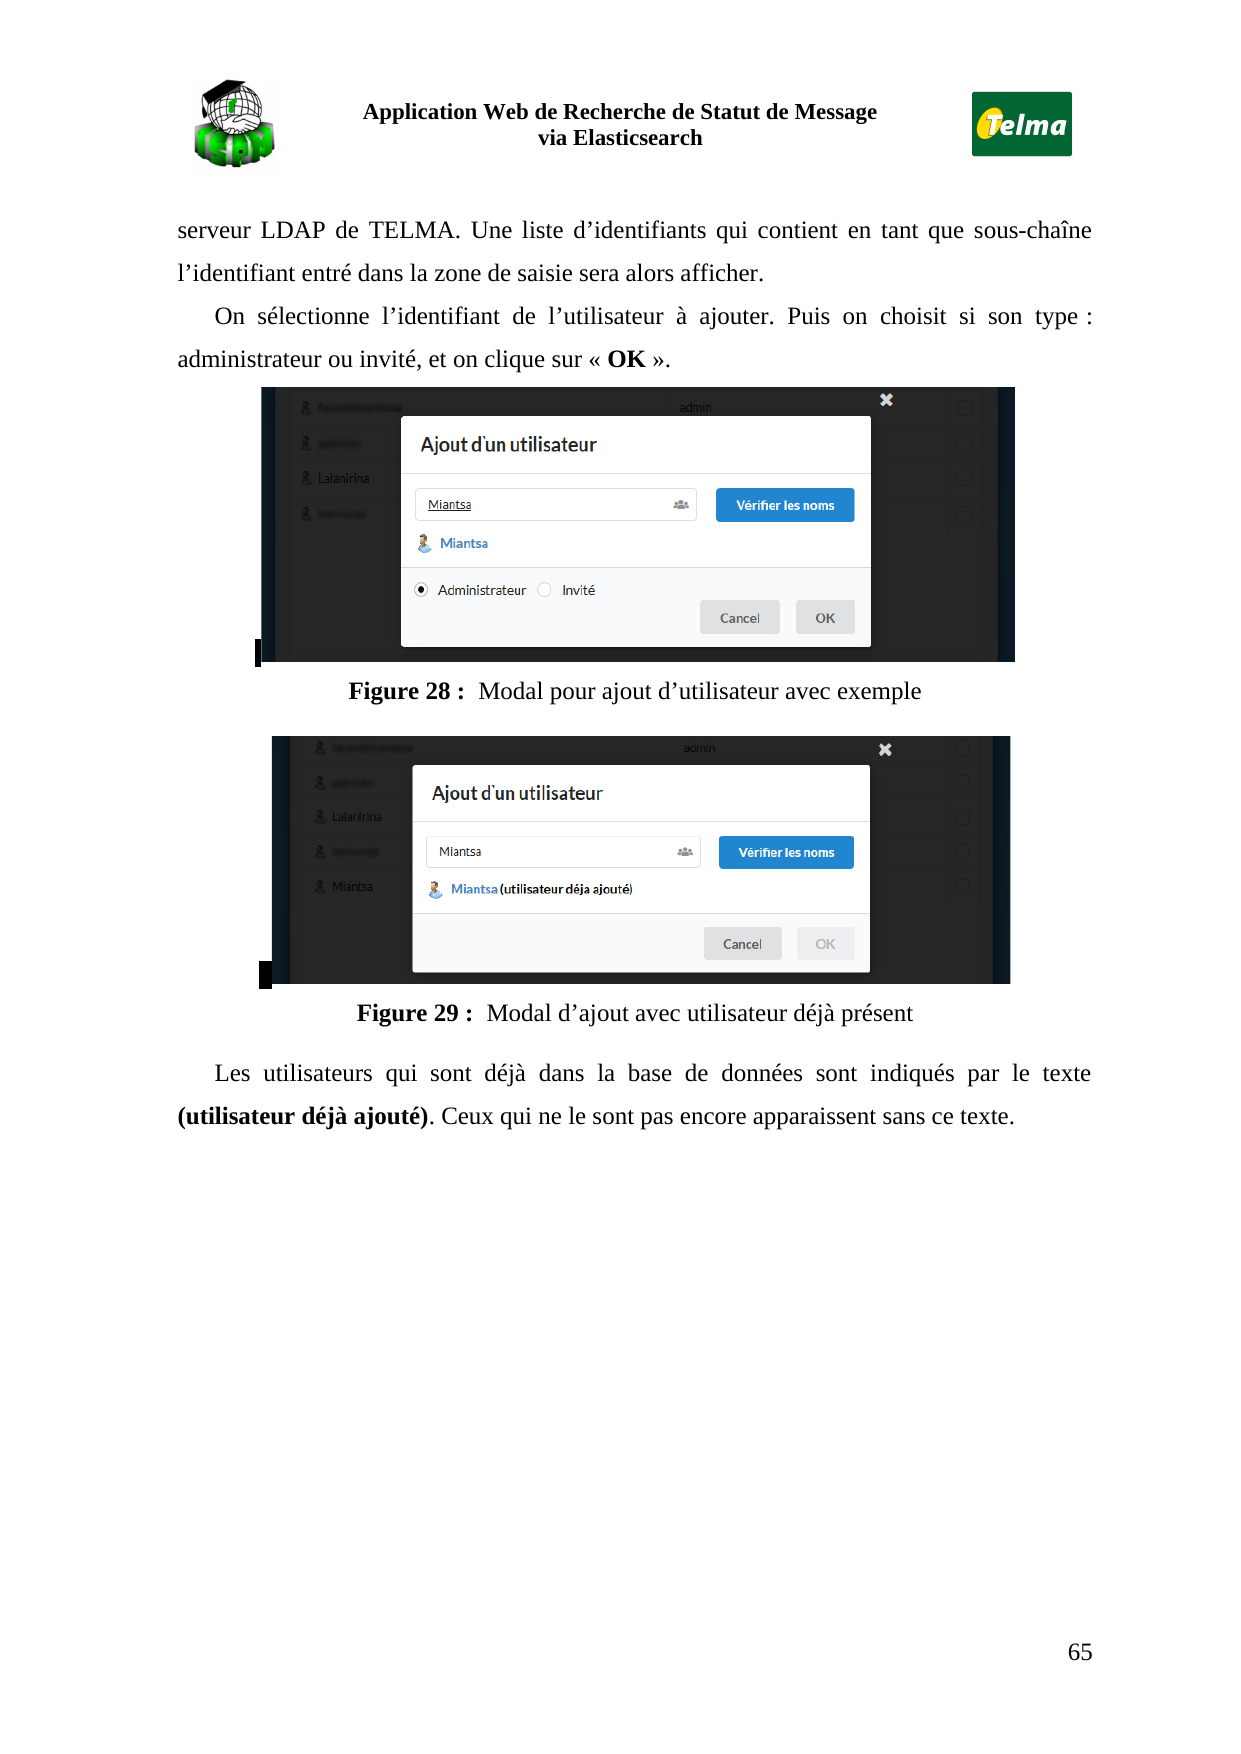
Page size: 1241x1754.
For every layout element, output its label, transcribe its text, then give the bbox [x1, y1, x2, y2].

text Modal d’ajout avec utilisateur déjà présent [177, 998, 1093, 1027]
picture [188, 73, 281, 176]
text Modal pour ajout d’utilisateur avec exemple [177, 676, 1093, 705]
picture [261, 387, 1015, 662]
text Les utilisateurs qui sont déjà dans la base de données sont indiqués par le texte (utilisateur déjà ajouté). Ceux qui ne le sont pas encore apparaissent sans ce texte. [177, 1058, 1093, 1130]
picture [271, 736, 1011, 984]
picture [962, 80, 1082, 169]
text On sélectionne l’identifiant de l’utilisateur à ajouter. Puis on choisit si son type : administrateur ou invité, et on clique sur « OK ». [177, 301, 1093, 373]
